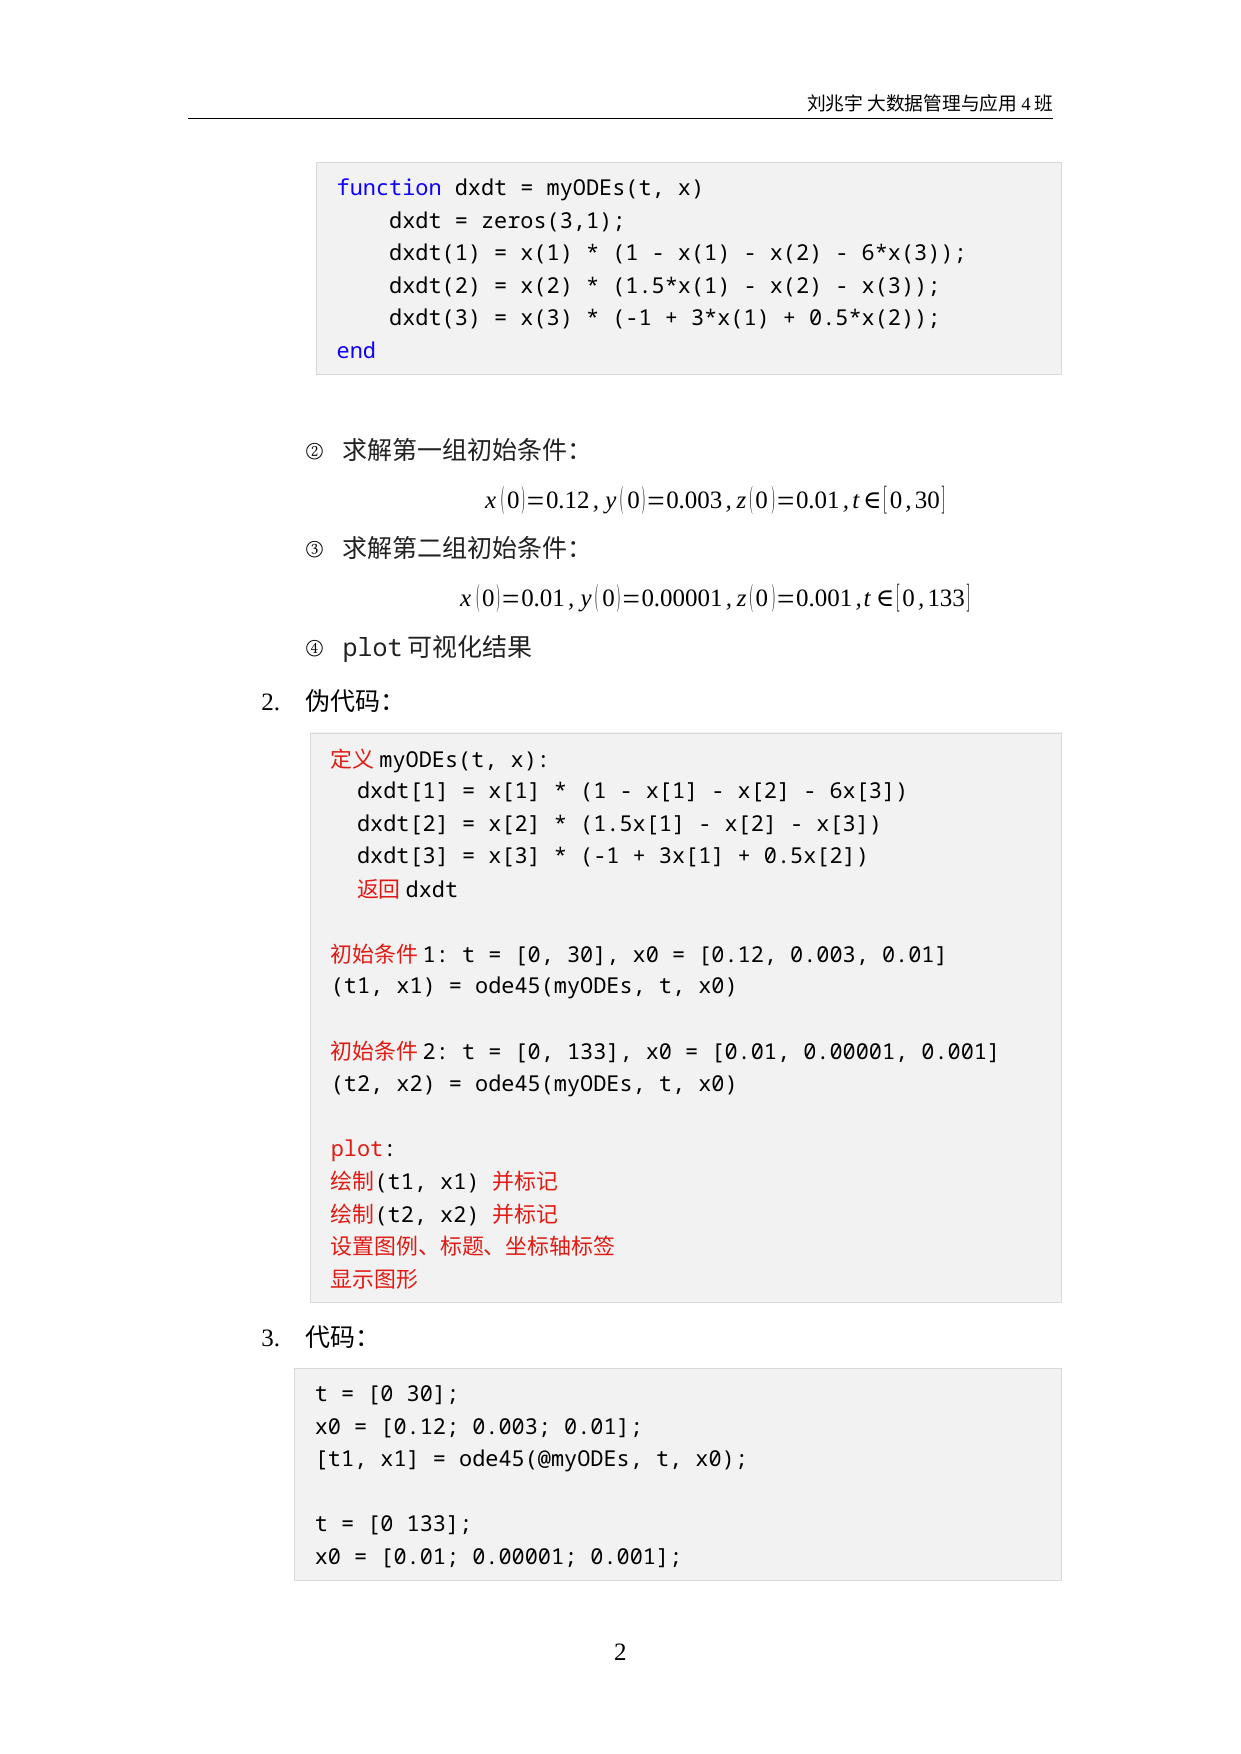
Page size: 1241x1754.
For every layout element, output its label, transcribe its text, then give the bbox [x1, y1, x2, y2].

text (t1, x1) = ode45(myODEs, t, x0) [311, 960, 1061, 992]
text plot: [311, 1122, 1061, 1155]
text x0 = [0.01; 0.00001; 0.001]; [295, 1531, 1061, 1580]
text dxdt[1] = x[1] * (1 - x[1] - x[2] - 6x[3]) [311, 765, 1061, 797]
text 初始条件2: t = [0, 133], x0 = [0.01, 0.00001, 0.001] [311, 1025, 1061, 1057]
text 绘制(t2, x2) 并标记 [311, 1187, 1061, 1220]
text dxdt[3] = x[3] * (-1 + 3x[1] + 0.5x[2]) [311, 830, 1061, 862]
text dxdt(2) = x(2) * (1.5*x(1) - x(2) - x(3)); [317, 259, 1061, 292]
text 初始条件1: t = [0, 30], x0 = [0.12, 0.003, 0.01] [311, 927, 1061, 960]
text [t1, x1] = ode45(@myODEs, t, x0); [295, 1433, 1061, 1466]
text x0 = [0.12; 0.003; 0.01]; [295, 1401, 1061, 1433]
list 求解第二组初始条件： [305, 529, 1087, 565]
text 返回 dxdt [311, 862, 1061, 895]
text 设置图例、标题、坐标轴标签 [311, 1220, 1061, 1252]
list 代码： [261, 1317, 1087, 1353]
text dxdt = zeros(3,1); [317, 194, 1061, 227]
text dxdt[2] = x[2] * (1.5x[1] - x[2] - x[3]) [311, 797, 1061, 830]
text function dxdt = myODEs(t, x) [317, 163, 1061, 194]
list 伪代码： [261, 682, 1087, 718]
list 求解第一组初始条件： [305, 431, 1087, 467]
text t = [0 133]; [295, 1498, 1061, 1531]
list plot可视化结果 [305, 627, 1087, 663]
text end [317, 324, 1061, 374]
text 显示图形 [311, 1252, 1061, 1302]
text dxdt(3) = x(3) * (-1 + 3*x(1) + 0.5*x(2)); [317, 292, 1061, 324]
text 定义 myODEs(t, x): [311, 734, 1061, 765]
text dxdt(1) = x(1) * (1 - x(1) - x(2) - 6*x(3)); [317, 227, 1061, 259]
text 绘制(t1, x1) 并标记 [311, 1155, 1061, 1187]
text (t2, x2) = ode45(myODEs, t, x0) [311, 1057, 1061, 1090]
text t = [0 30]; [295, 1369, 1061, 1401]
